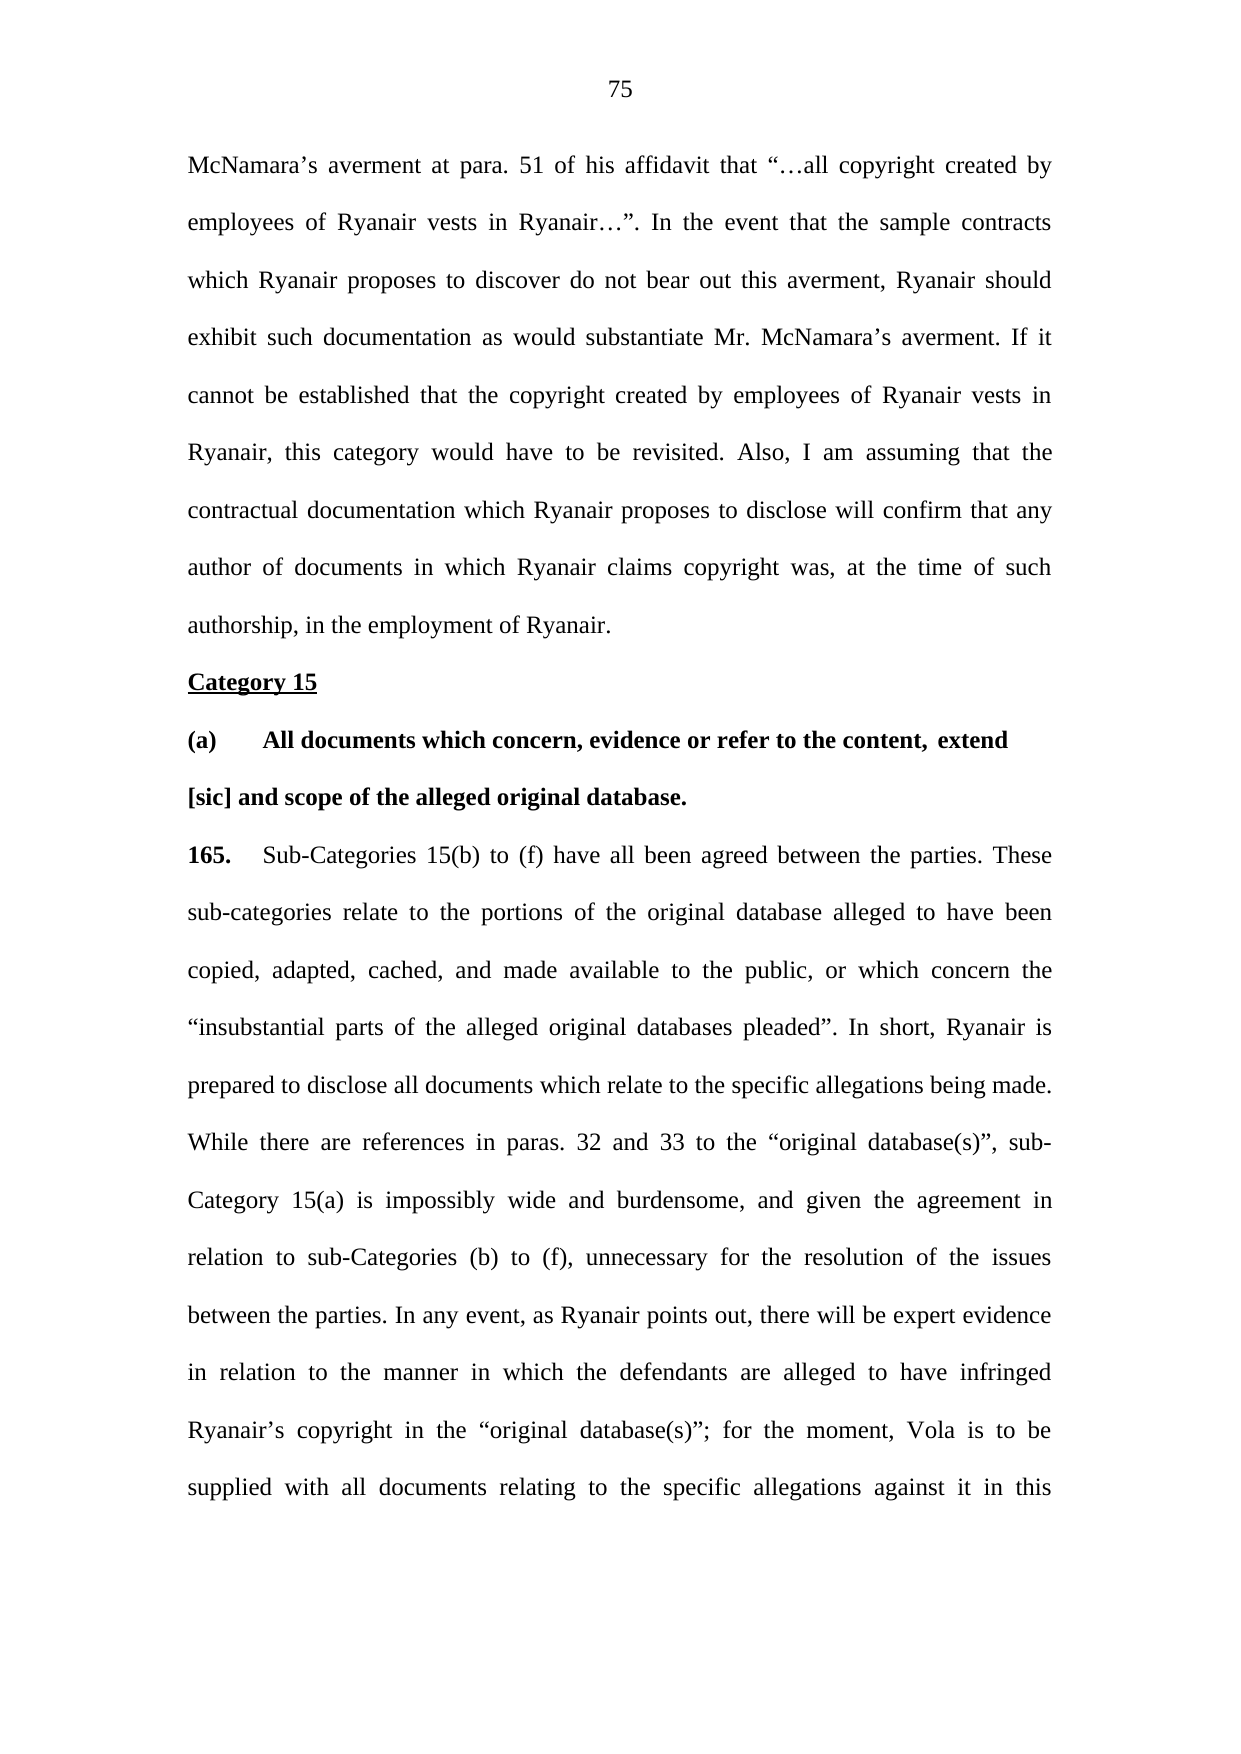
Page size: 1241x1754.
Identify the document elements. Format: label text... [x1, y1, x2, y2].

text Category 15 [187, 667, 1053, 696]
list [187, 840, 1053, 1501]
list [187, 150, 1053, 639]
text (a) All documents which concern, evidence or refer to the content, extend [sic] and scope of the alleged original database. [187, 725, 1053, 811]
